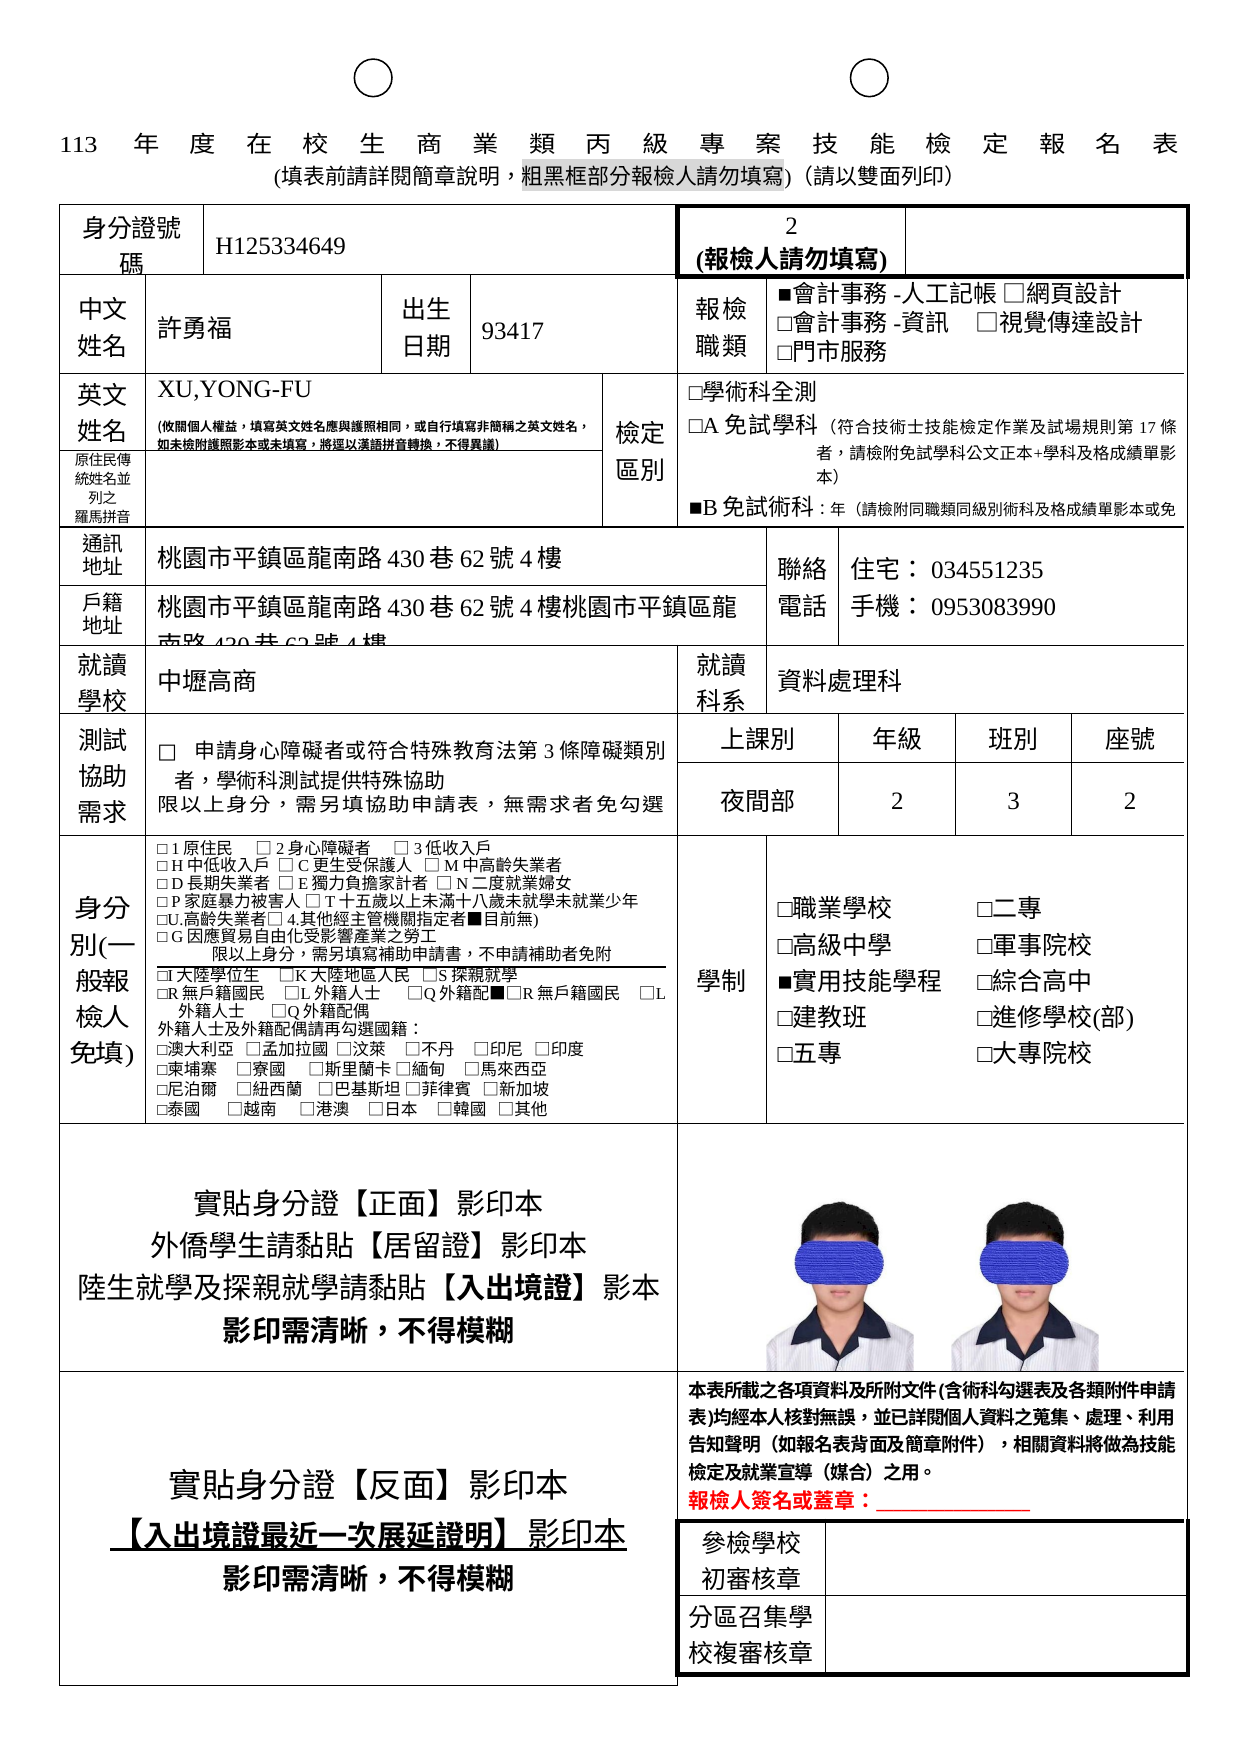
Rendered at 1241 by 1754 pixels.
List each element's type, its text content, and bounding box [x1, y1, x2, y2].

table_cell 測試協助需求 [60, 714, 145, 835]
table_cell 中壢高商 [146, 646, 677, 713]
table_cell [825, 1677, 1188, 1685]
table_cell 許勇福 [146, 275, 381, 373]
table_cell 學制 [678, 836, 766, 1123]
table_cell 實貼身分證【反面】影印本 【入出境證最近一次展延證明】影印本 影印需清晰，不得模糊 [60, 1372, 677, 1685]
table_cell [826, 1596, 1186, 1672]
table_cell ■會計事務 -人工記帳 □網頁設計 □會計事務 -資訊 □視覺傳達設計 □門市服務 [767, 274, 1187, 373]
table_cell XU,YONG-FU (攸關個人權益，填寫英文姓名應與護照相同，或自行填寫非簡稱之英文姓名，如未檢附護照影本或未填寫，將逕以漢語拼音轉換，不得異議) [146, 374, 602, 449]
table_cell 分區召集學校複審核章 [680, 1596, 825, 1672]
table_cell [678, 1677, 825, 1685]
text (填表前請詳閱簡章說明，粗黑框部分報檢人請勿填寫)（請以雙面列印） [59, 159, 522, 191]
table_cell 身分別(一般報 檢人 免填) [60, 836, 145, 1123]
table_cell □ 1原住民 □ 2身心障礙者 □ 3低收入戶 □ H中低收入戶 □ C更生受保護人 □ M中高齡失業者 □ D長期失業者 □ E獨力負擔家計者 □ N二度就業婦女 □ P家庭暴力被害人 □ T十五歲以上未滿十八歲未就學未就業少年 □U.高齡失業者□ 4.其他經主管機關指定者■目前無) □ G因應貿易自由化受影響產業之勞工 限以上身分，需另填寫補助申請書，不申請補助者免附 □I大陸學位生 □K大陸地區人民 □S探親就學 □R無戶籍國民 □L外籍人士 □Q外籍配■□R無戶籍國民 □L外籍人士 □Q外籍配偶 外籍人士及外籍配偶請再勾選國籍： □澳大利亞 □孟加拉國 □汶萊 □不丹 □印尼 □印度 □柬埔寨 □寮國 □斯里蘭卡 □緬甸 □馬來西亞 □尼泊爾 □紐西蘭 □巴基斯坦 □菲律賓 □新加坡 □泰國 □越南 □港澳 □日本 □韓國 □其他 [146, 836, 677, 1123]
table_cell 就讀 學校 [60, 646, 145, 713]
table_cell 桃園市平鎮區龍南路430巷62號4樓 [146, 528, 766, 585]
table_header [906, 208, 1186, 274]
table_cell 通訊 地址 [60, 528, 145, 585]
table_cell 本表所載之各項資料及所附文件(含術科勾選表及各類附件申請表)均經本人核對無誤，並已詳閱個人資料之蒐集、處理、利用告知聲明（如報名表背面及簡章附件），相關資料將做為技能檢定及就業宣導（媒合）之用。 報檢人簽名或蓋章：__________________ [678, 1371, 1187, 1518]
table_cell 報檢 職類 [678, 279, 766, 373]
table_cell 檢定區別 [603, 374, 677, 526]
table_header 身分證號碼 [60, 205, 203, 274]
table_cell 上課別 [678, 714, 838, 762]
picture [951, 1190, 1099, 1371]
table_cell [826, 1519, 1186, 1595]
table_cell 實貼身分證【正面】影印本 外僑學生請黏貼【居留證】影印本 陸生就學及探親就學請黏貼【入出境證】影本 影印需清晰，不得模糊 [60, 1124, 677, 1371]
table_header 2 (報檢人請勿填寫) [680, 208, 905, 274]
table_cell 申請身心障礙者或符合特殊教育法第3條障礙類別者，學術科測試提供特殊協助 限以上身分，需另填協助申請表，無需求者免勾選 [146, 714, 677, 835]
table_cell 資料處理科 [767, 645, 1187, 713]
table_cell 2 [839, 763, 955, 835]
table_cell 2 [1072, 762, 1187, 835]
text (填表前請詳閱簡章說明，粗黑框部分報檢人請勿填寫)（請以雙面列印） [784, 159, 1181, 191]
table_cell 夜間部 [678, 763, 838, 835]
table_header H125334649 [204, 205, 675, 274]
table_cell 住宅： 034551235 手機： 0953083990 [839, 526, 1187, 644]
table_cell 93417 [471, 275, 677, 373]
table_cell 出生日期 [382, 275, 470, 373]
table_cell 參檢學校 初審核章 [680, 1523, 825, 1595]
table_cell 英文 姓名 [60, 374, 145, 449]
table_cell □學術科全測 □A免試學科（符合技術士技能檢定作業及試場規則第17條者，請檢附免試學科公文正本+學科及格成績單影本） ■B免試術科：年（請檢附同職類同級別術科及格成績單影本或免試 術科證明影本） [678, 373, 1187, 526]
table_cell □職業學校 □二專 □高級中學 □軍事院校 ■實用技能學程 □綜合高中 □建教班 □進修學校(部) □五專 □大專院校 [767, 835, 1187, 1123]
table_cell 桃園市平鎮區龍南路430巷62號4樓桃園市平鎮區龍南路430巷62號4樓 [146, 586, 766, 644]
table_cell 戶籍 地址 [60, 586, 145, 644]
text 113年度在校生商業類丙級專案技能檢定報名表 [59, 126, 1181, 159]
table_cell [146, 451, 602, 526]
table_cell 3 [956, 763, 1071, 835]
table_cell [678, 1123, 1187, 1371]
table_cell 原住民傳統姓名並列之 羅馬拼音 [60, 451, 145, 526]
table_cell 年級 [839, 714, 955, 762]
table_cell 中文姓名 [60, 275, 145, 373]
table_cell 就讀 科系 [678, 646, 766, 713]
picture [766, 1190, 914, 1371]
table_cell 聯絡 電話 [767, 528, 838, 644]
table_cell 班別 [956, 714, 1071, 762]
table_cell 座號 [1072, 713, 1187, 762]
